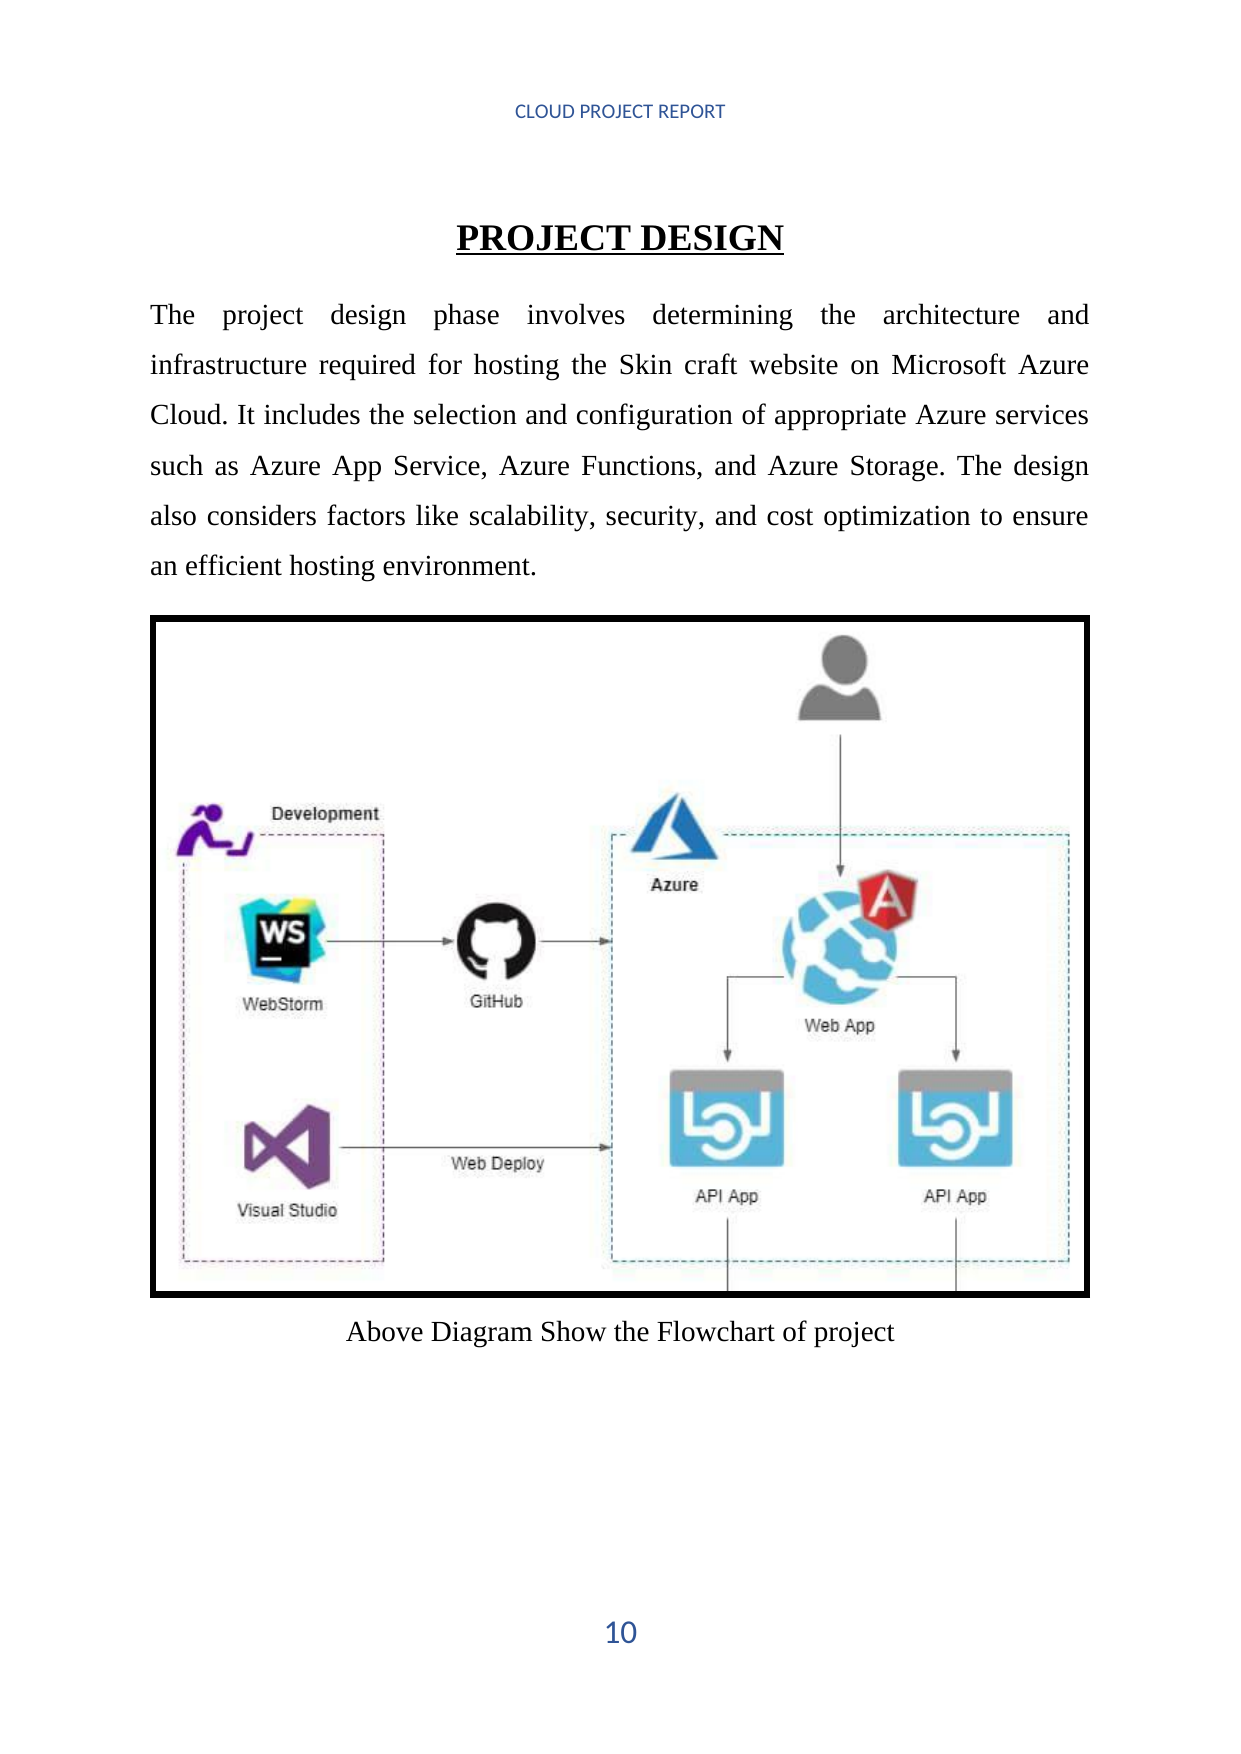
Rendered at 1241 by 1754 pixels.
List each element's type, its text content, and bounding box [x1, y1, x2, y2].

text Above Diagram Show the Flowchart of project [150, 1298, 1090, 1348]
picture [156, 622, 1084, 1291]
text The project design phase involves determining the architecture and infrastructure required for hosting the Skin craft website on Microsoft Azure Cloud. It includes the selection and configuration of appropriate Azure services such as Azure App Service, Azure Functions, and Azure Storage. The design also considers factors like scalability, security, and cost optimization to ensure an efficient hosting environment. [150, 297, 1090, 582]
text PROJECT DESIGN [150, 215, 1090, 258]
